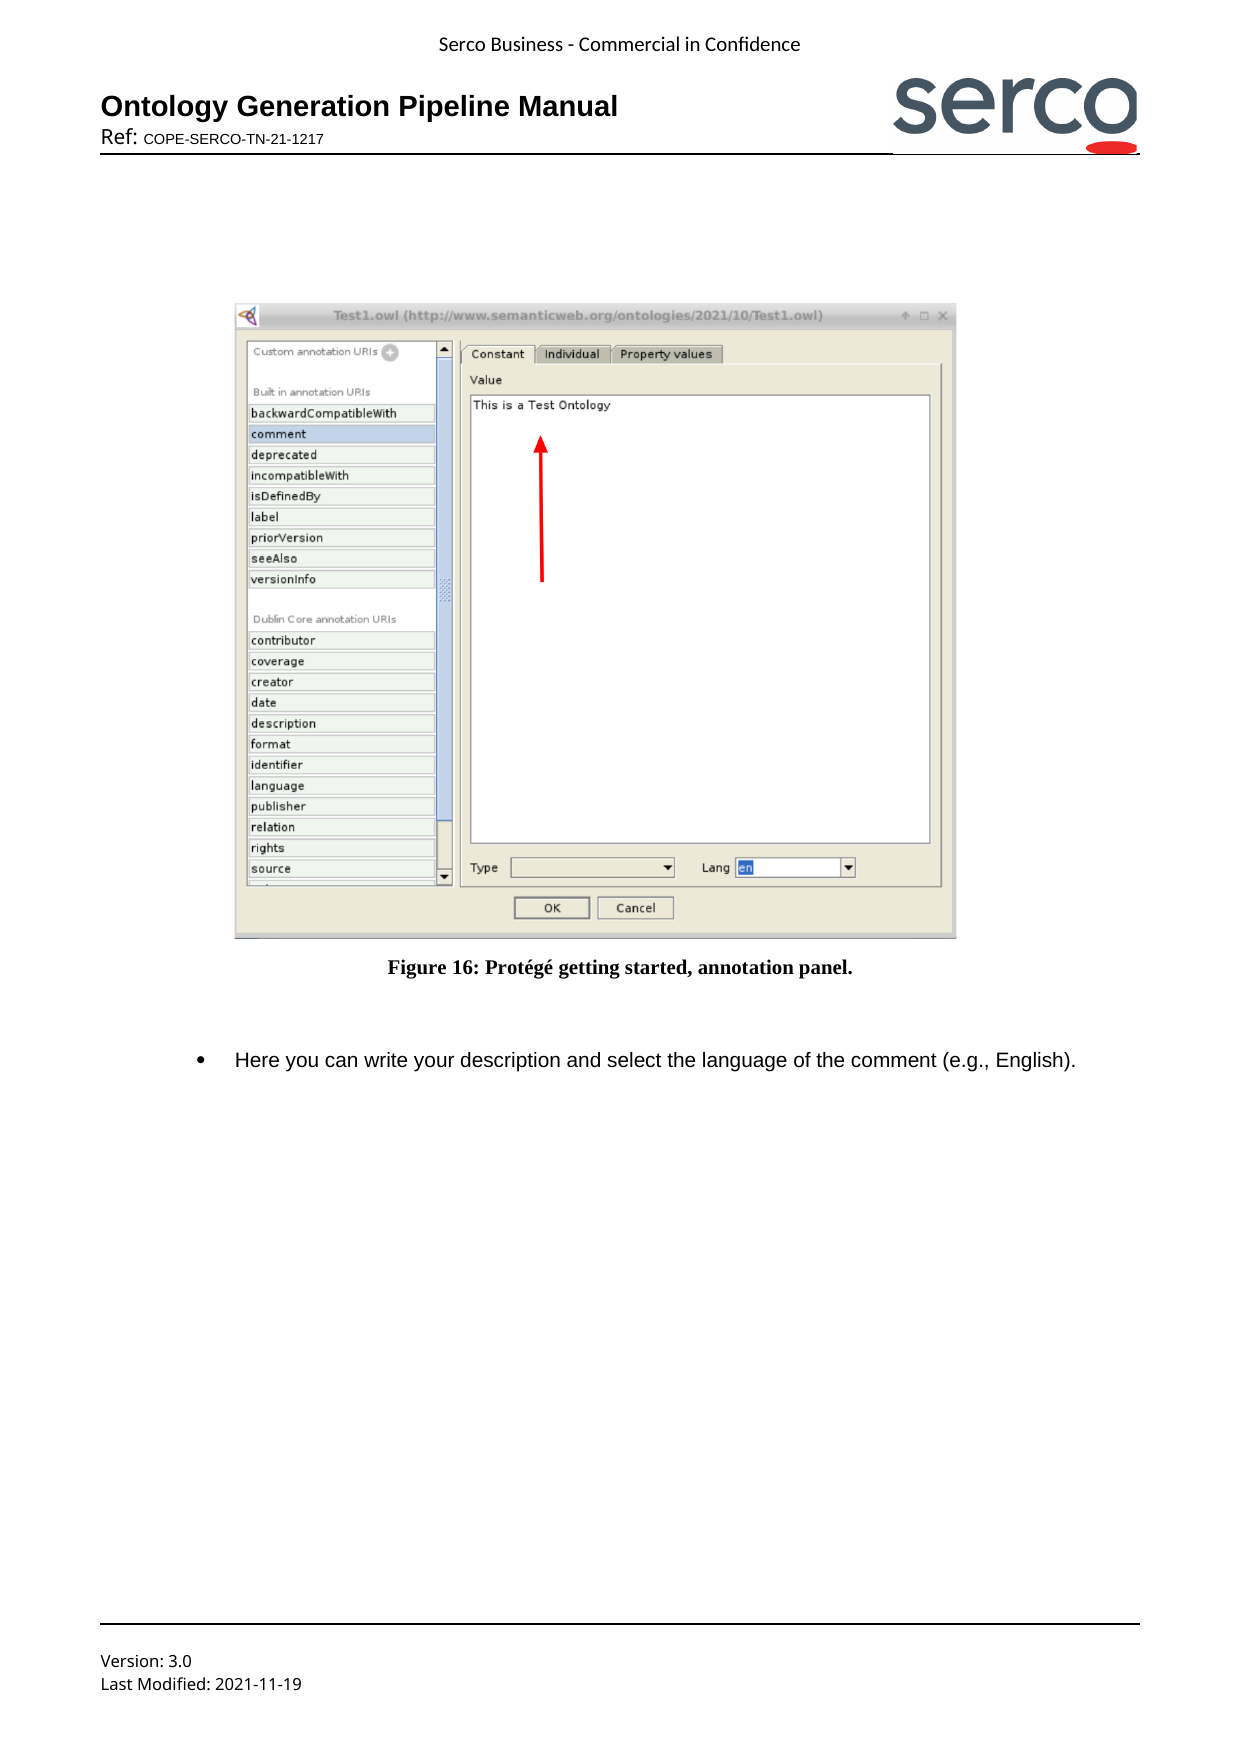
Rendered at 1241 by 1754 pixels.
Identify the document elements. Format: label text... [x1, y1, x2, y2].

picture [893, 78, 1137, 154]
picture [234, 303, 957, 939]
list Here you can write your description and select the language of the comment (e.g., English). [197, 1048, 1140, 1072]
text Figure 16: Protégé getting started, annotation panel. [100, 955, 1140, 979]
